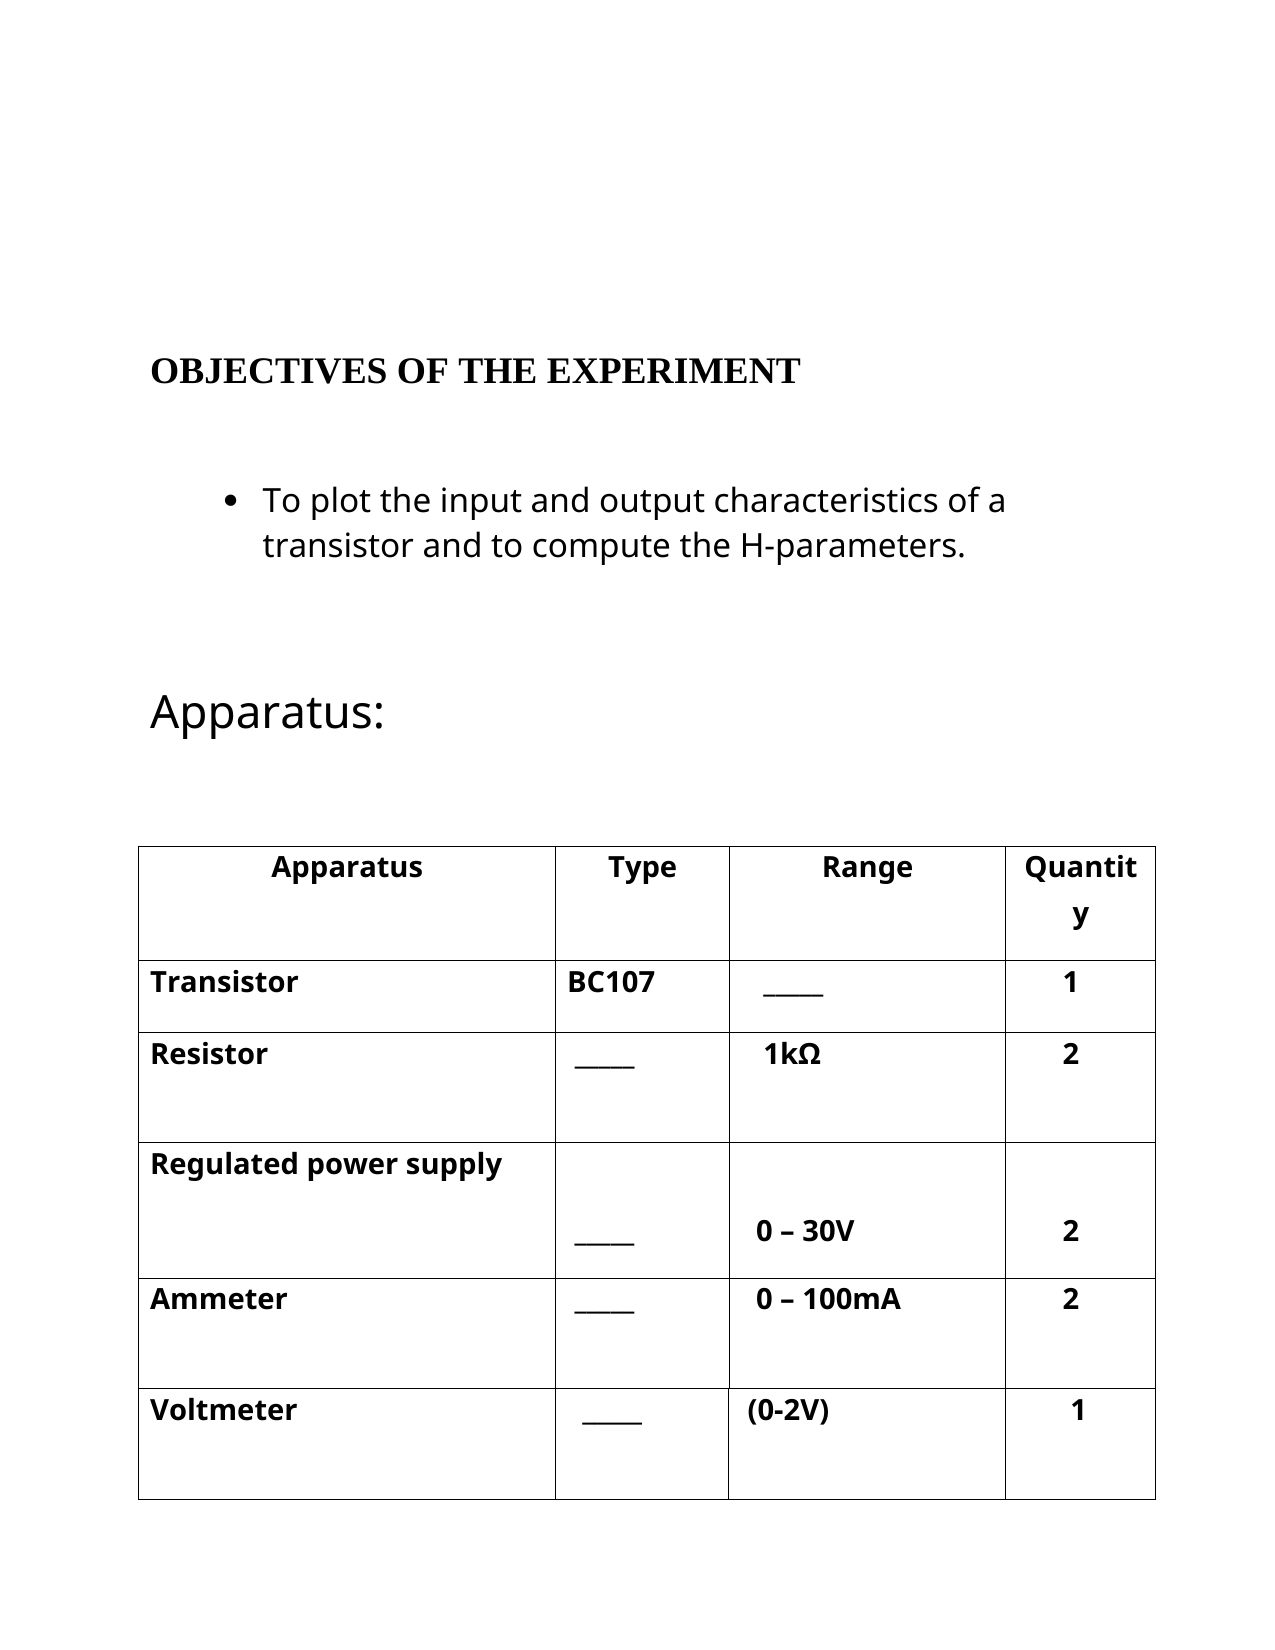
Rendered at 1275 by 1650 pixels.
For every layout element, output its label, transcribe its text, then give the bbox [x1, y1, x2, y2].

table_header Apparatus [139, 847, 555, 960]
table_cell _____ [730, 961, 1005, 1032]
table_cell 1kΩ [730, 1033, 1005, 1142]
table_header Type [556, 847, 729, 960]
table_cell 2 [1006, 1033, 1155, 1142]
table_cell Voltmeter [139, 1389, 555, 1499]
table_cell BC107 [556, 961, 729, 1032]
table_cell 1 [1006, 961, 1155, 1032]
text Apparatus: [150, 679, 1125, 742]
table_cell _____ [556, 1389, 728, 1499]
table_cell 0 – 100mA [730, 1279, 1005, 1388]
table_cell 2 [1006, 1279, 1155, 1388]
table_cell _____ [556, 1143, 729, 1277]
table_cell Regulated power supply [139, 1143, 555, 1277]
table_cell _____ [556, 1279, 729, 1388]
table_cell Resistor [139, 1033, 555, 1142]
table_cell 1 [1006, 1389, 1155, 1499]
table_cell Ammeter [139, 1279, 555, 1388]
table_cell (0-2V) (0-20V) [729, 1389, 1005, 1499]
text OBJECTIVES OF THE EXPERIMENT [150, 349, 1125, 392]
table_cell _____ [556, 1033, 729, 1142]
table_header Quantity [1006, 847, 1155, 960]
table_header Range [730, 847, 1005, 960]
table_cell 2 [1006, 1143, 1155, 1277]
list To plot the input and output characteristics of a transistor and to compute the H-parameters. [225, 477, 1125, 567]
table_cell Transistor [139, 961, 555, 1032]
table_cell 0 – 30V [730, 1143, 1005, 1277]
